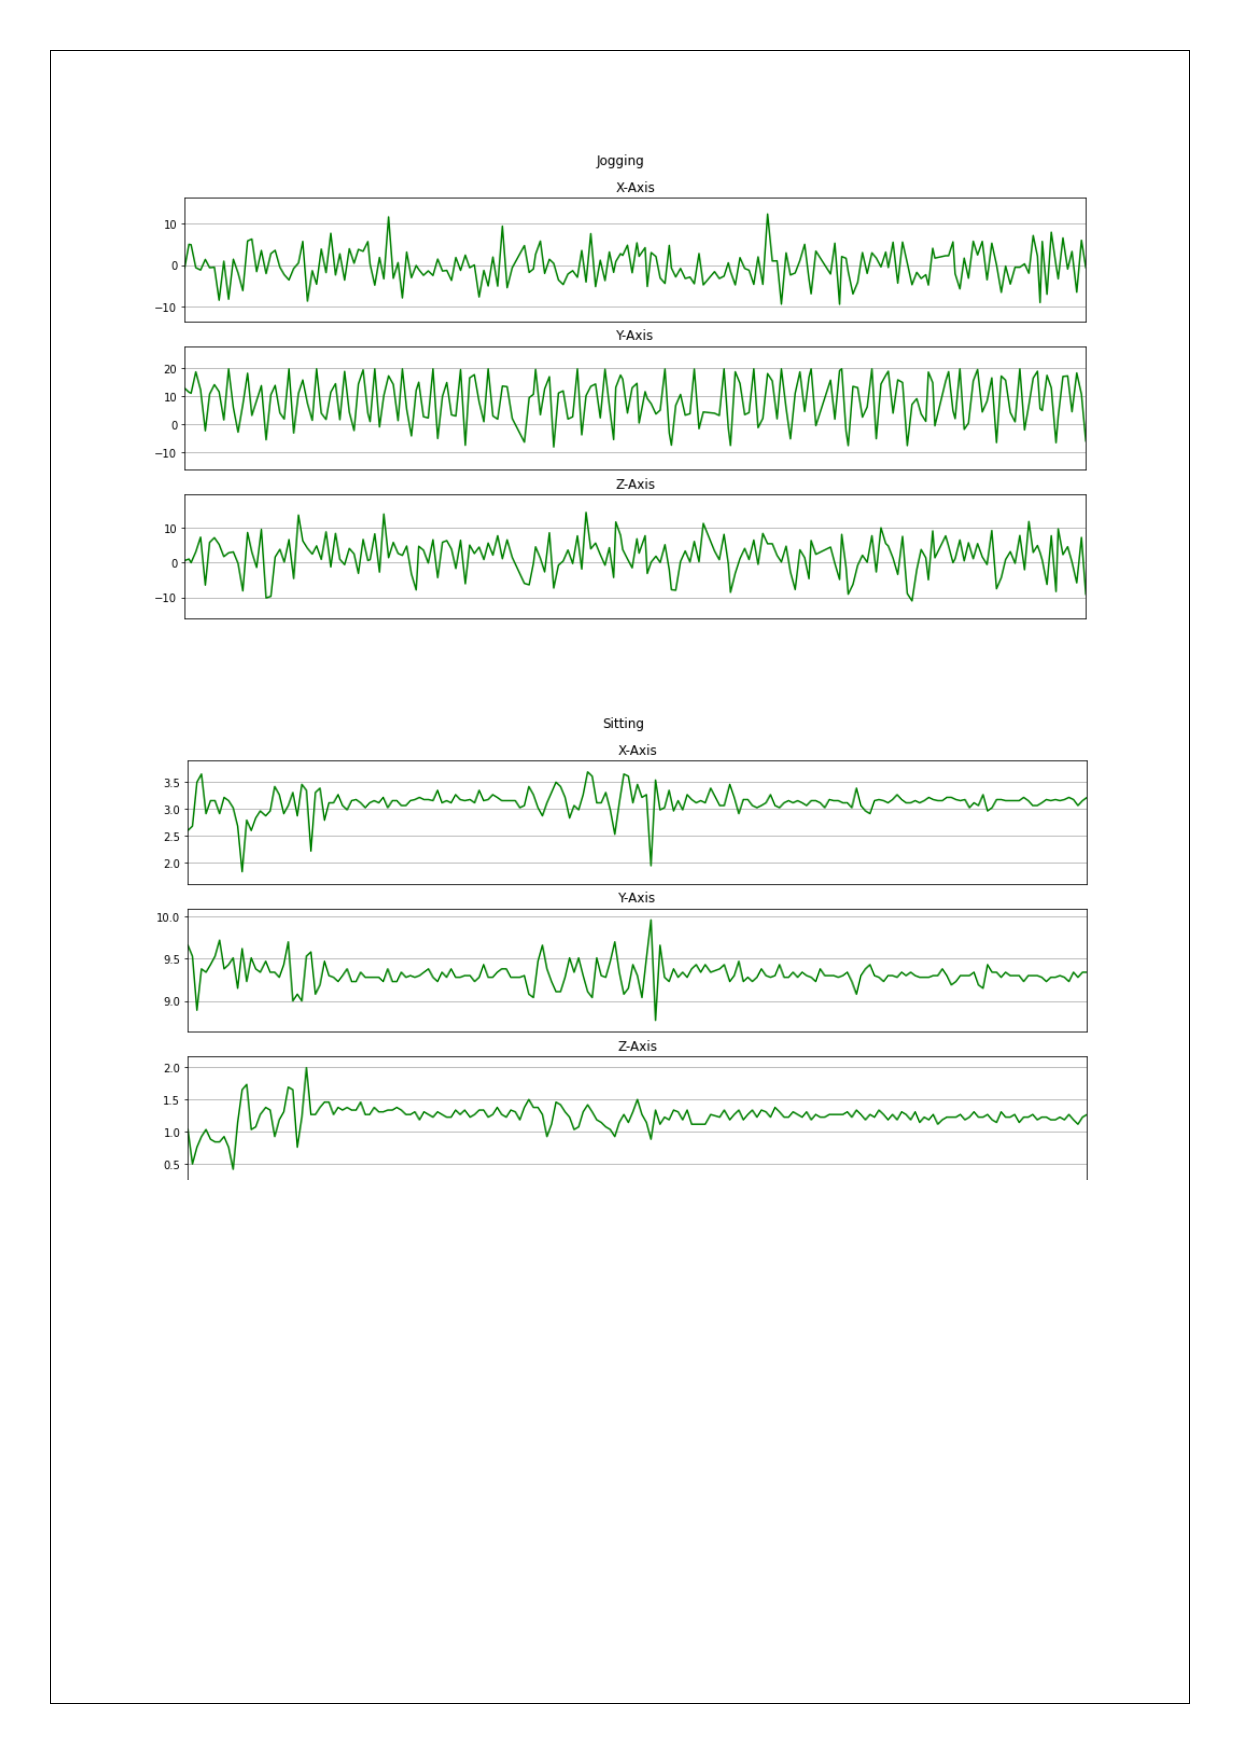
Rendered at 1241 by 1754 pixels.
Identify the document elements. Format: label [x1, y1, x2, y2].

picture [150, 150, 1091, 627]
picture [150, 713, 1091, 1180]
